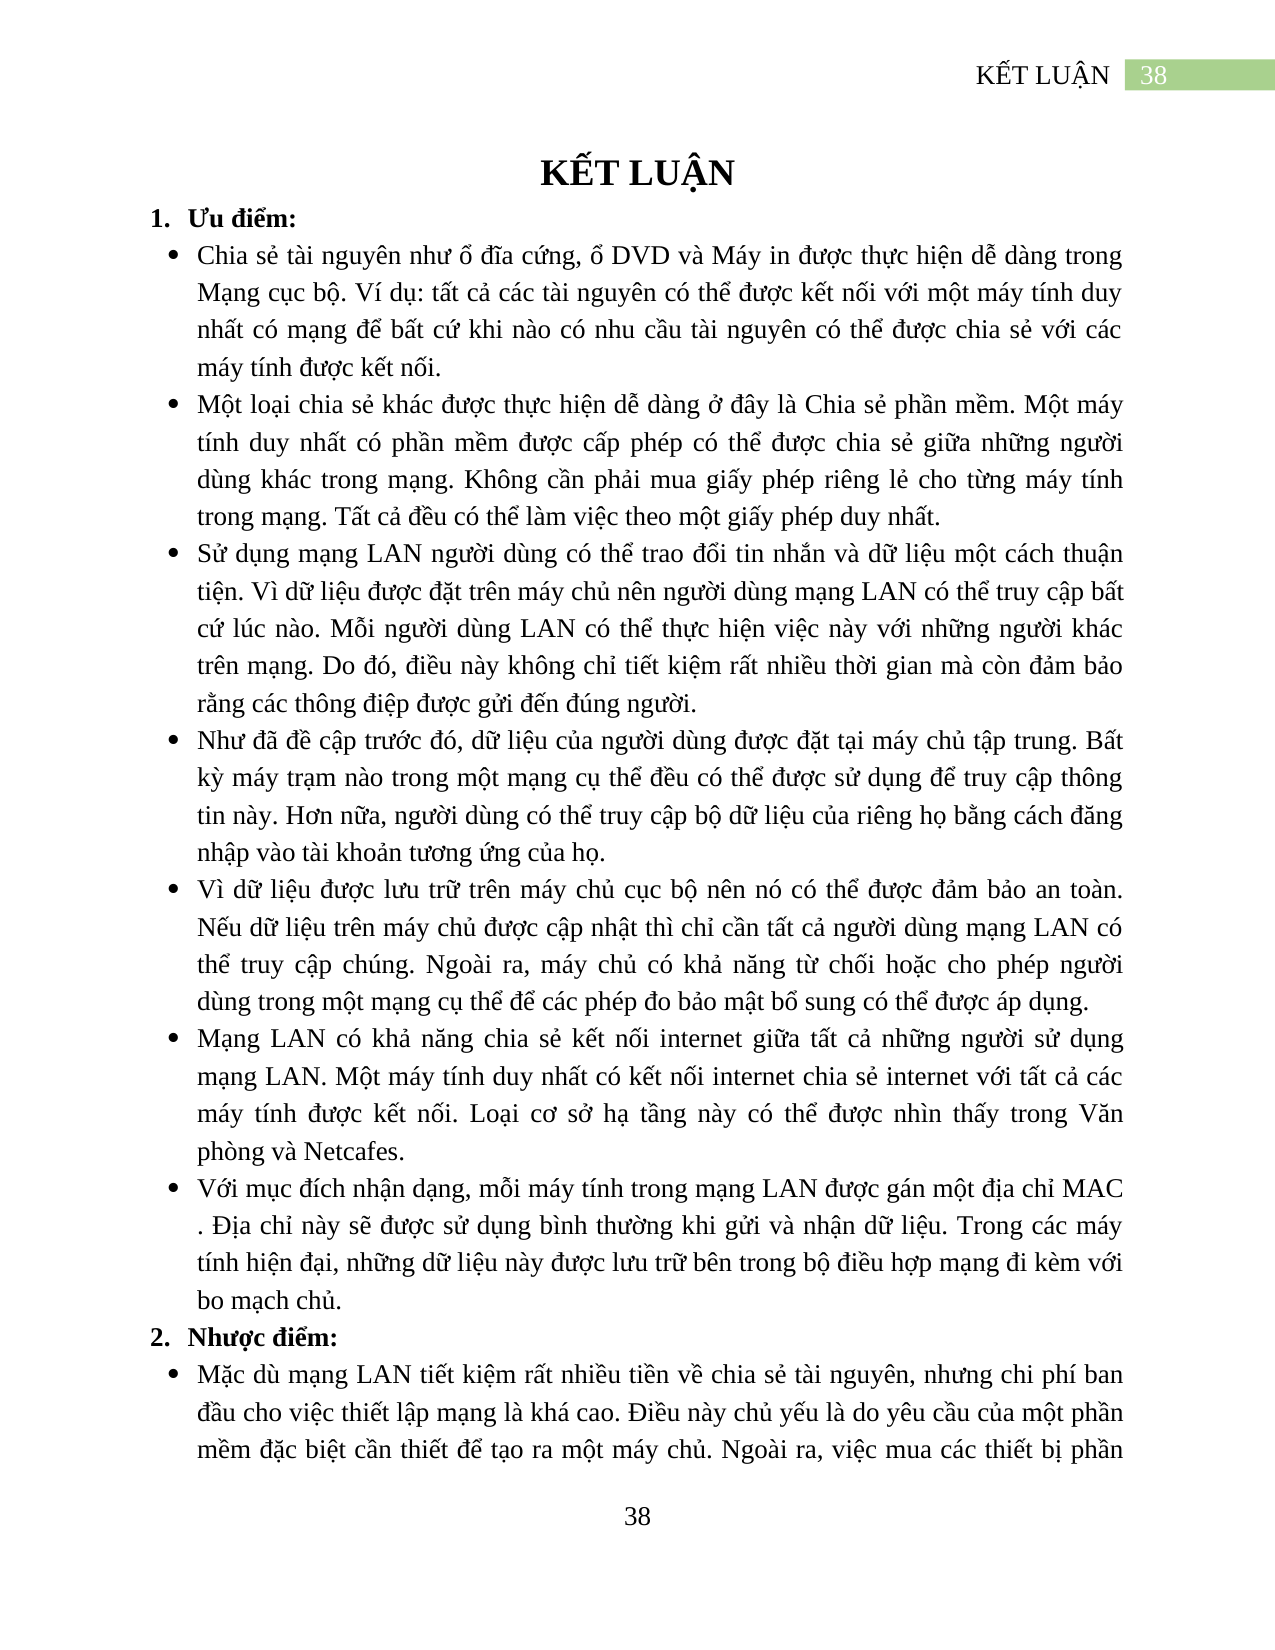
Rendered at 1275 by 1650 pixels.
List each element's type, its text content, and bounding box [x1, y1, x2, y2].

subtitle Nhược điểm: [150, 1321, 1125, 1352]
list Như đã đề cập trước đó, dữ liệu của người dùng được đặt tại máy chủ tập trung. Bất kỳ máy trạm nào trong một mạng cụ thể đều có thể được sử dụng để truy cập thông tin này. Hơn nữa, người dùng có thể truy cập bộ dữ liệu của riêng họ bằng cách đăng nhập vào tài khoản tương ứng của họ. [169, 724, 1125, 867]
list Chia sẻ tài nguyên như ổ đĩa cứng, ổ DVD và Máy in được thực hiện dễ dàng trong Mạng cục bộ. Ví dụ: tất cả các tài nguyên có thể được kết nối với một máy tính duy nhất có mạng để bất cứ khi nào có nhu cầu tài nguyên có thể được chia sẻ với các máy tính được kết nối. [169, 239, 1125, 382]
list Sử dụng mạng LAN người dùng có thể trao đổi tin nhắn và dữ liệu một cách thuận tiện. Vì dữ liệu được đặt trên máy chủ nên người dùng mạng LAN có thể truy cập bất cứ lúc nào. Mỗi người dùng LAN có thể thực hiện việc này với những người khác trên mạng. Do đó, điều này không chỉ tiết kiệm rất nhiều thời gian mà còn đảm bảo rằng các thông điệp được gửi đến đúng người. [169, 537, 1125, 718]
list Với mục đích nhận dạng, mỗi máy tính trong mạng LAN được gán một địa chỉ MAC . Địa chỉ này sẽ được sử dụng bình thường khi gửi và nhận dữ liệu. Trong các máy tính hiện đại, những dữ liệu này được lưu trữ bên trong bộ điều hợp mạng đi kèm với bo mạch chủ. [169, 1172, 1125, 1315]
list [169, 1358, 1125, 1464]
title KẾT LUẬN [150, 150, 1125, 193]
list Mạng LAN có khả năng chia sẻ kết nối internet giữa tất cả những người sử dụng mạng LAN. Một máy tính duy nhất có kết nối internet chia sẻ internet với tất cả các máy tính được kết nối. Loại cơ sở hạ tầng này có thể được nhìn thấy trong Văn phòng và Netcafes. [169, 1023, 1125, 1166]
list Vì dữ liệu được lưu trữ trên máy chủ cục bộ nên nó có thể được đảm bảo an toàn. Nếu dữ liệu trên máy chủ được cập nhật thì chỉ cần tất cả người dùng mạng LAN có thể truy cập chúng. Ngoài ra, máy chủ có khả năng từ chối hoặc cho phép người dùng trong một mạng cụ thể để các phép đo bảo mật bổ sung có thể được áp dụng. [169, 873, 1125, 1016]
subtitle Ưu điểm: [150, 202, 1125, 233]
list Một loại chia sẻ khác được thực hiện dễ dàng ở đây là Chia sẻ phần mềm. Một máy tính duy nhất có phần mềm được cấp phép có thể được chia sẻ giữa những người dùng khác trong mạng. Không cần phải mua giấy phép riêng lẻ cho từng máy tính trong mạng. Tất cả đều có thể làm việc theo một giấy phép duy nhất. [169, 388, 1125, 531]
